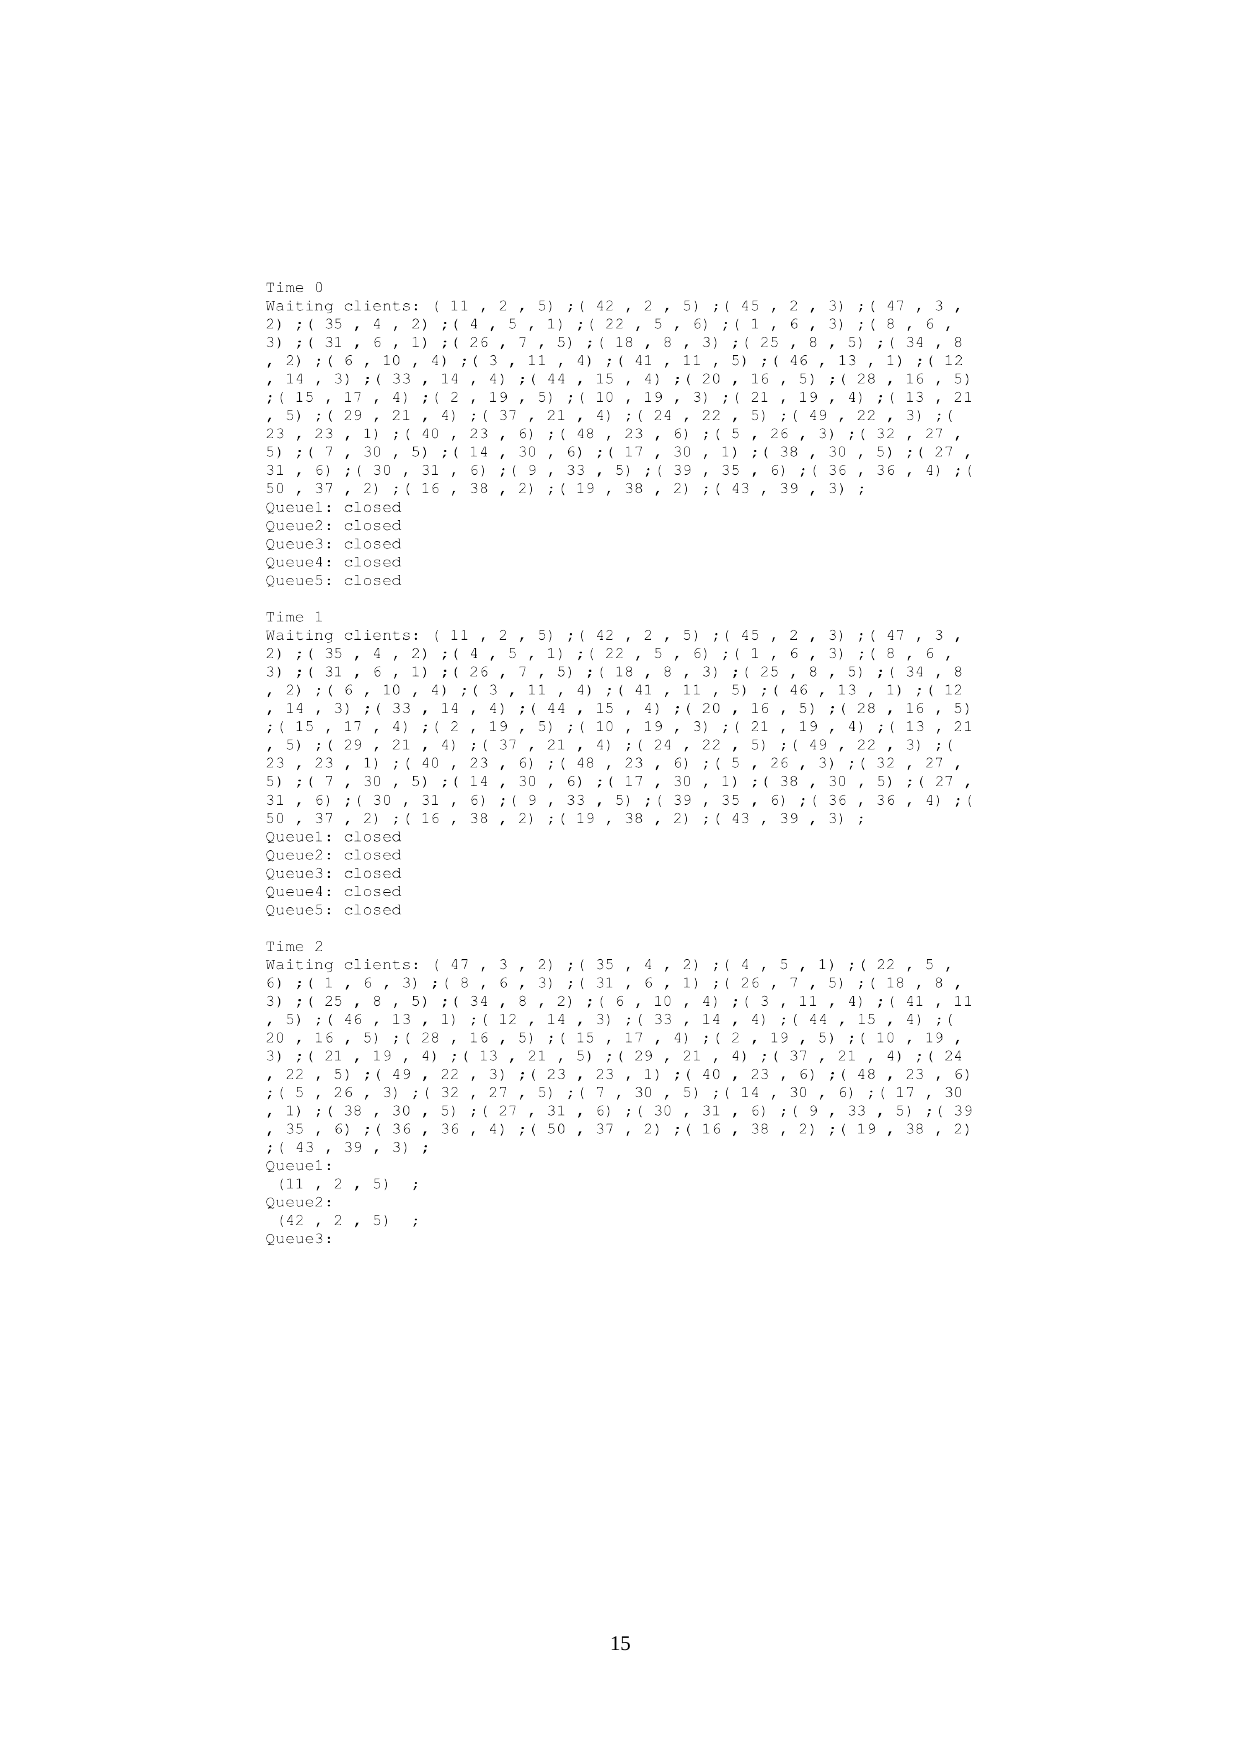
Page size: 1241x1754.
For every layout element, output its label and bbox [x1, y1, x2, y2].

picture [150, 150, 1091, 1367]
